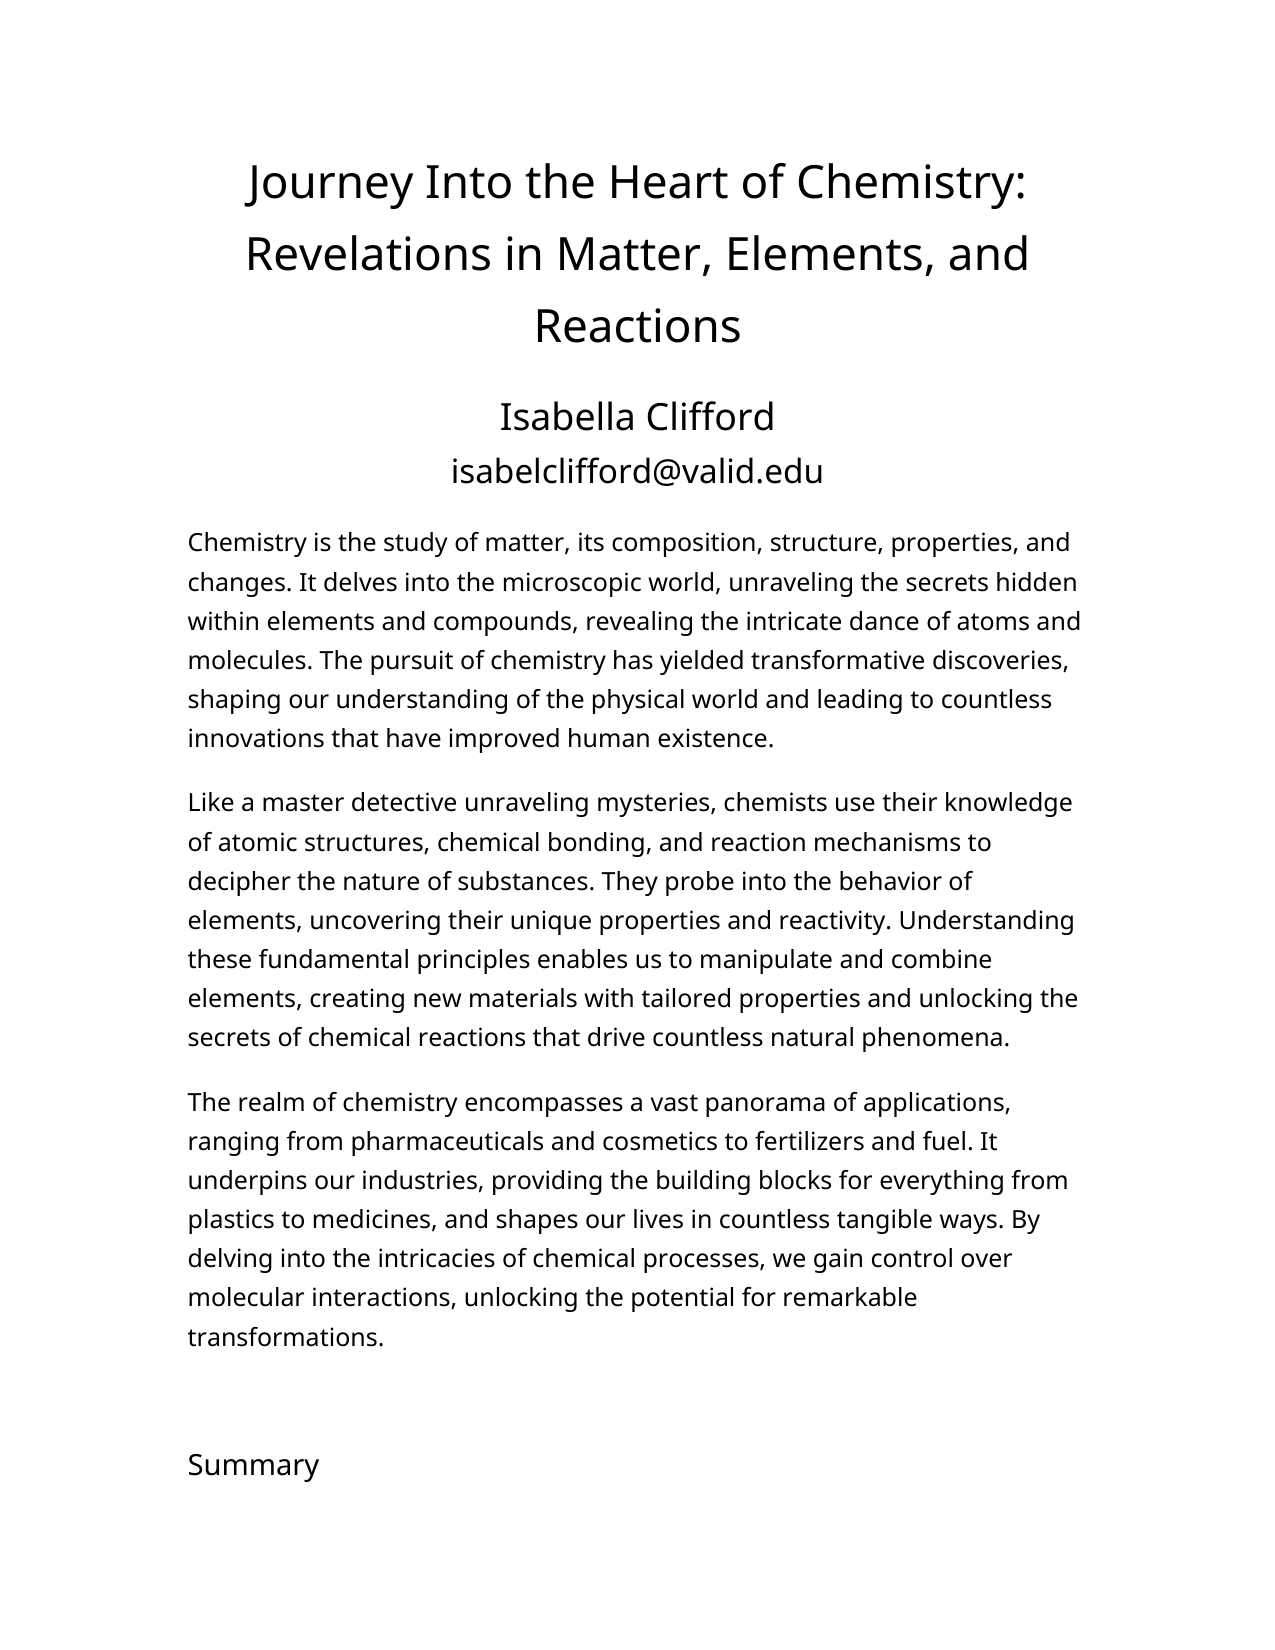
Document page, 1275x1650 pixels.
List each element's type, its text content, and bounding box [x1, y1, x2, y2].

text Like a master detective unraveling mysteries, chemists use their knowledge of atomic structures, chemical bonding, and reaction mechanisms to decipher the nature of substances. They probe into the behavior of elements, uncovering their unique properties and reactivity. Understanding these fundamental principles enables us to manipulate and combine elements, creating new materials with tailored properties and unlocking the secrets of chemical reactions that drive countless natural phenomena. [187, 785, 1087, 1054]
text Journey Into the Heart of Chemistry: Revelations in Matter, Elements, and Reactions [187, 150, 1087, 356]
text Summary [187, 1444, 1087, 1484]
text Chemistry is the study of matter, its composition, structure, properties, and changes. It delves into the microscopic world, unraveling the secrets hidden within elements and compounds, revealing the intricate dance of atoms and molecules. The pursuit of chemistry has yielded transformative discoveries, shaping our understanding of the physical world and leading to countless innovations that have improved human existence. [187, 525, 1087, 755]
text The realm of chemistry encompasses a vast panorama of applications, ranging from pharmaceuticals and cosmetics to fertilizers and fuel. It underpins our industries, providing the building blocks for everything from plastics to medicines, and shapes our lives in countless tangible ways. By delving into the intricacies of chemical processes, we gain control over molecular interactions, unlocking the potential for remarkable transformations. [187, 1084, 1087, 1353]
text Isabella Clifford isabelclifford@valid.edu [187, 390, 1087, 493]
